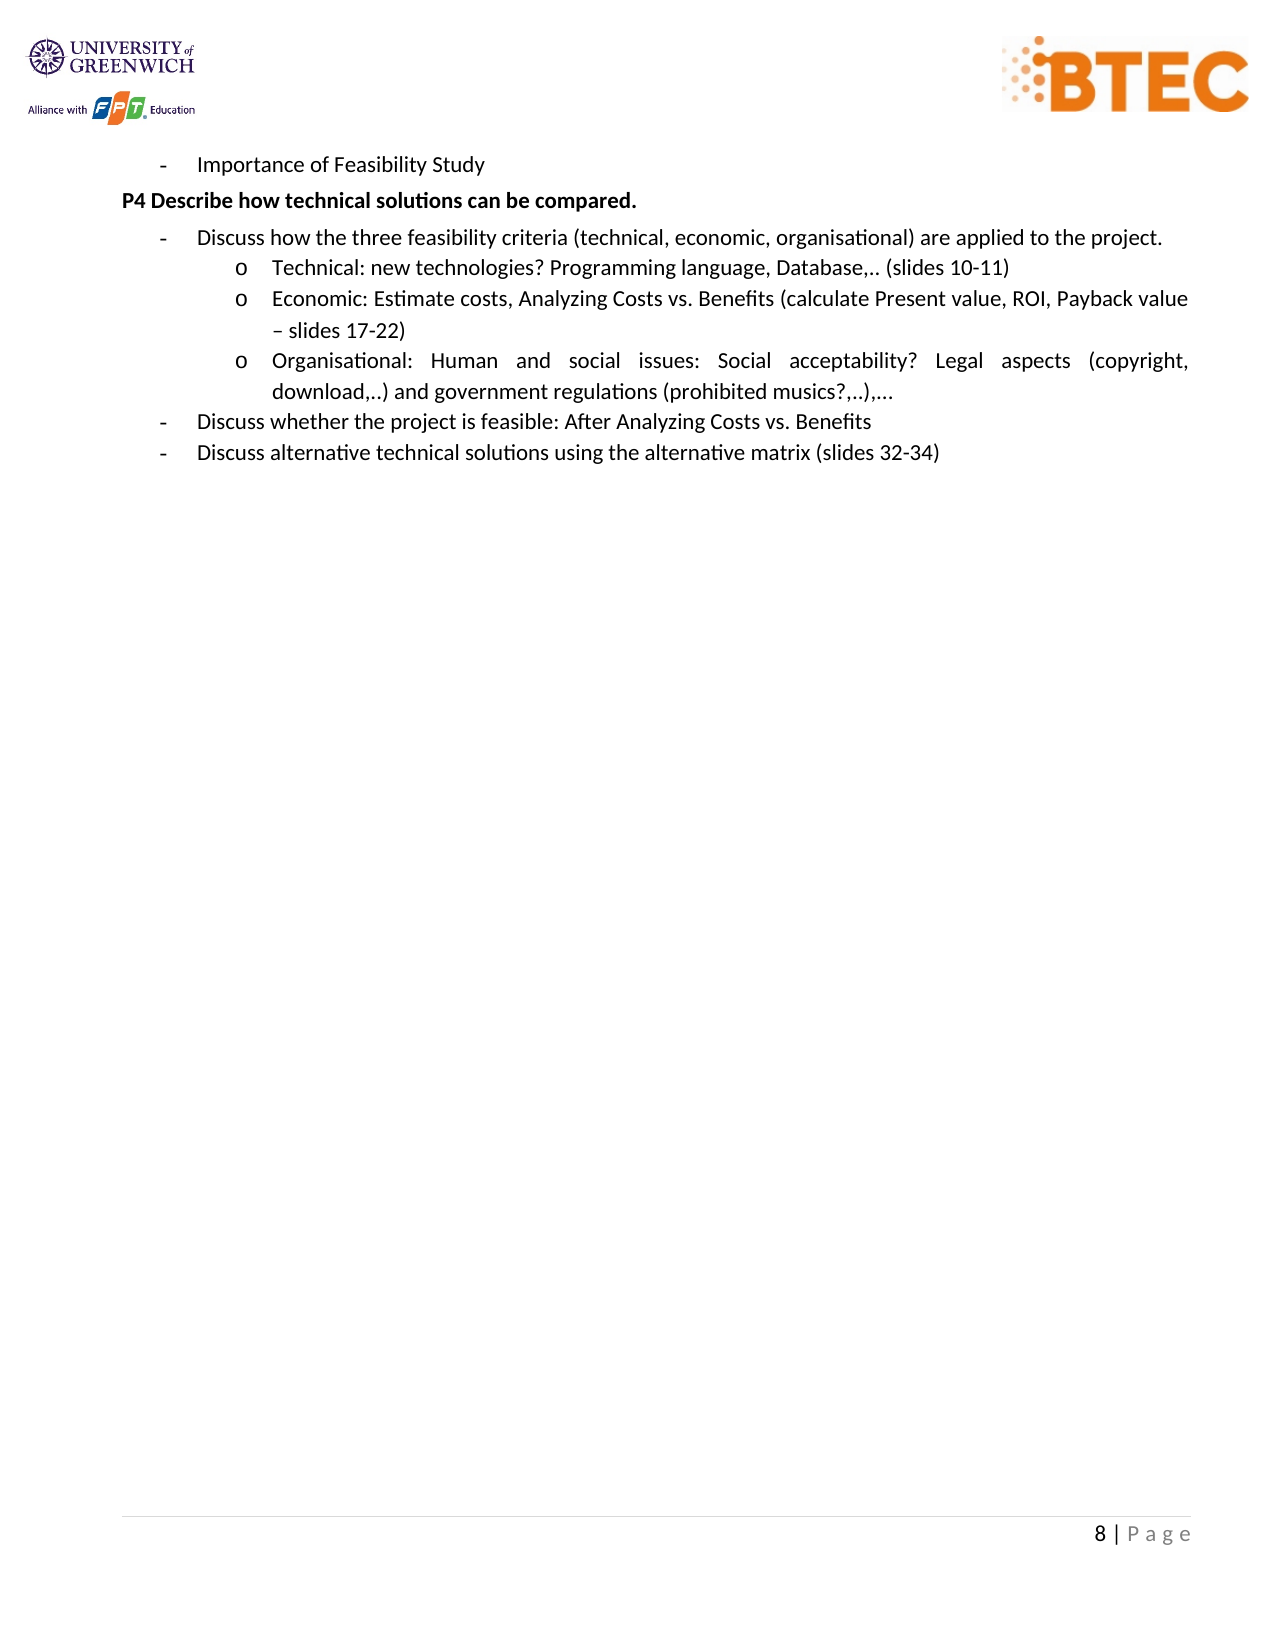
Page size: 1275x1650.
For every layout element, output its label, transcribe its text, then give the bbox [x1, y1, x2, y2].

picture [1001, 36, 1249, 112]
list Discuss how the three feasibility criteria (technical, economic, organisational) are applied to the project. [159, 223, 1191, 251]
list Technical: new technologies? Programming language, Database,.. (slides 10-11) [234, 253, 1191, 282]
list Discuss whether the project is feasible: After Analyzing Costs vs. Benefits [159, 407, 1191, 436]
text P4 Describe how technical solutions can be compared. [122, 186, 1191, 214]
list Organisational: Human and social issues: Social acceptability? Legal aspects (copyright, download,..) and government regulations (prohibited musics?,..),... [234, 346, 1191, 405]
list Importance of Feasibility Study [159, 150, 1191, 178]
list Discuss alternative technical solutions using the alternative matrix (slides 32-34) [159, 438, 1191, 466]
list Economic: Estimate costs, Analyzing Costs vs. Benefits (calculate Present value, ROI, Payback value – slides 17-22) [234, 284, 1191, 344]
picture [14, 25, 207, 136]
